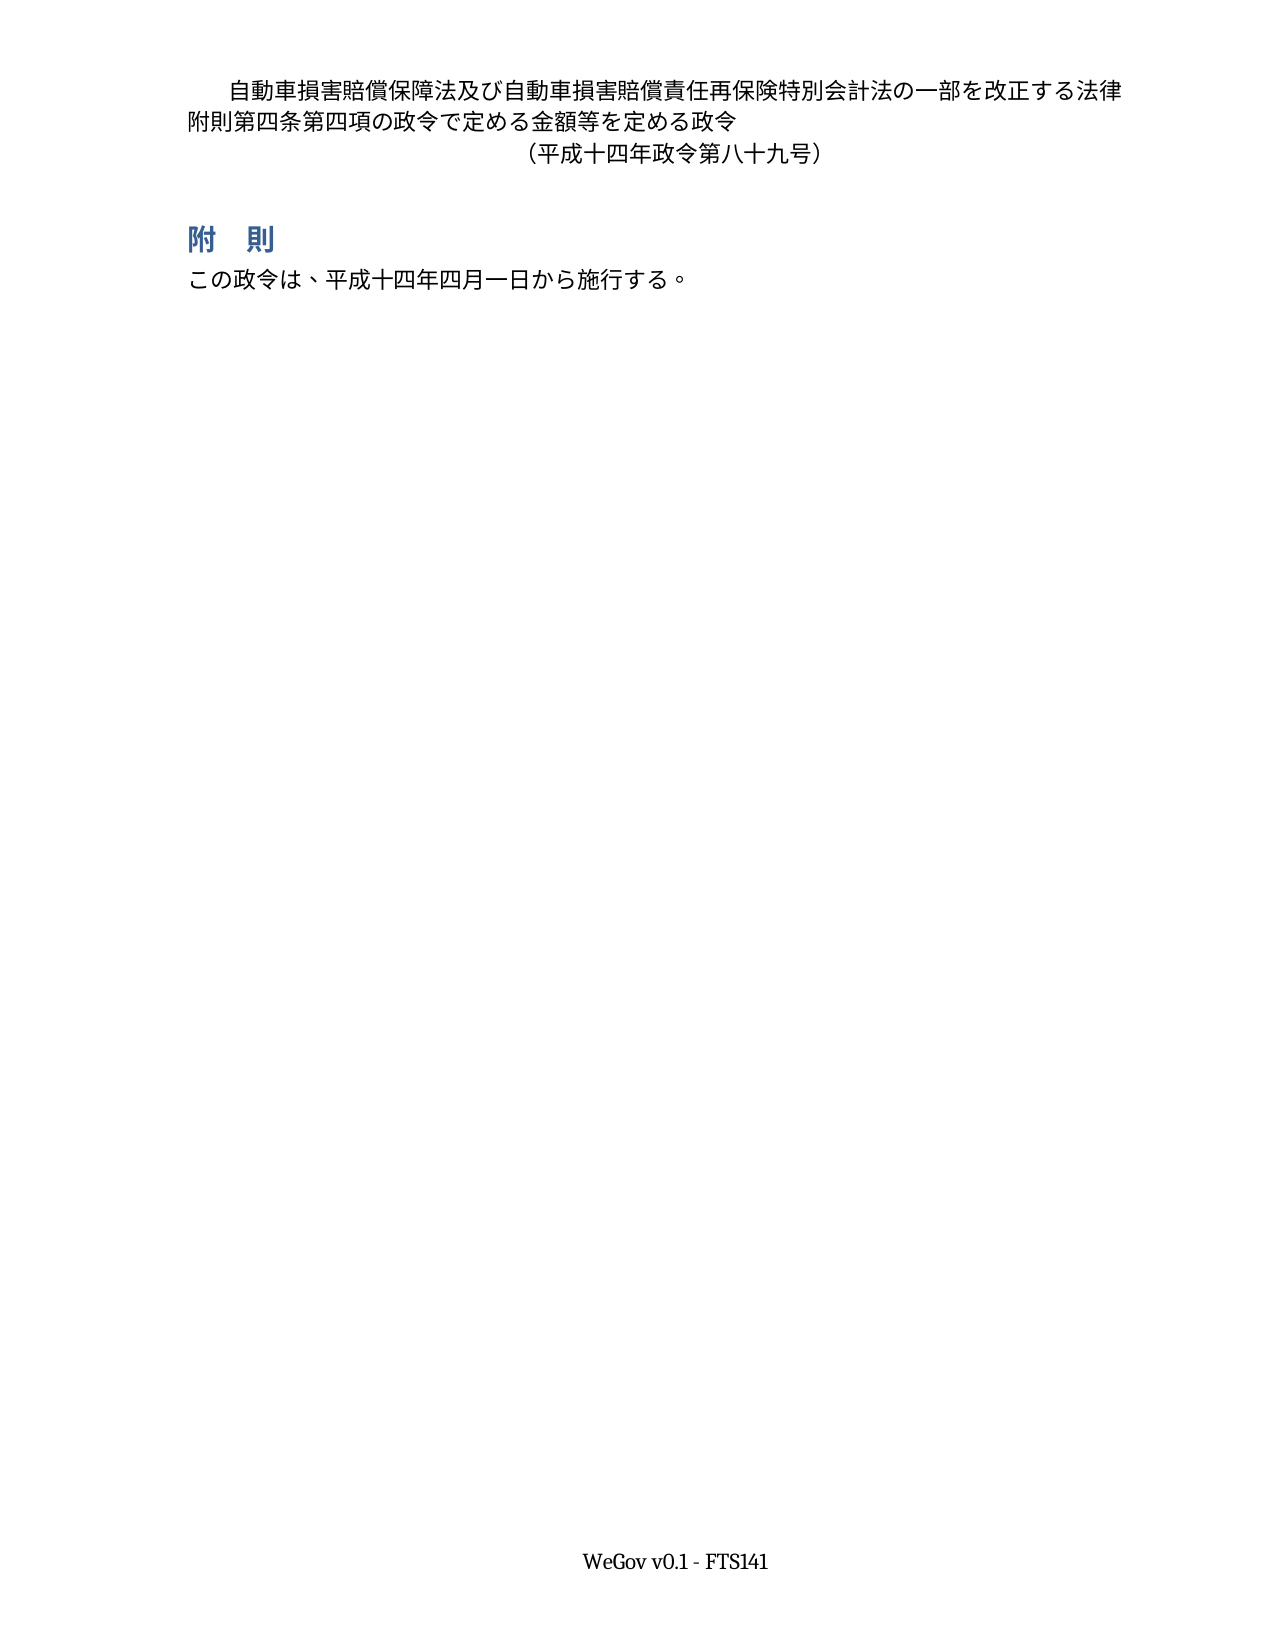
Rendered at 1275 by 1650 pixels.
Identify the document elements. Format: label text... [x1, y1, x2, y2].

text この政令は、平成十四年四月一日から施行する。 [187, 264, 1087, 296]
subtitle 附 則 [187, 219, 1087, 258]
